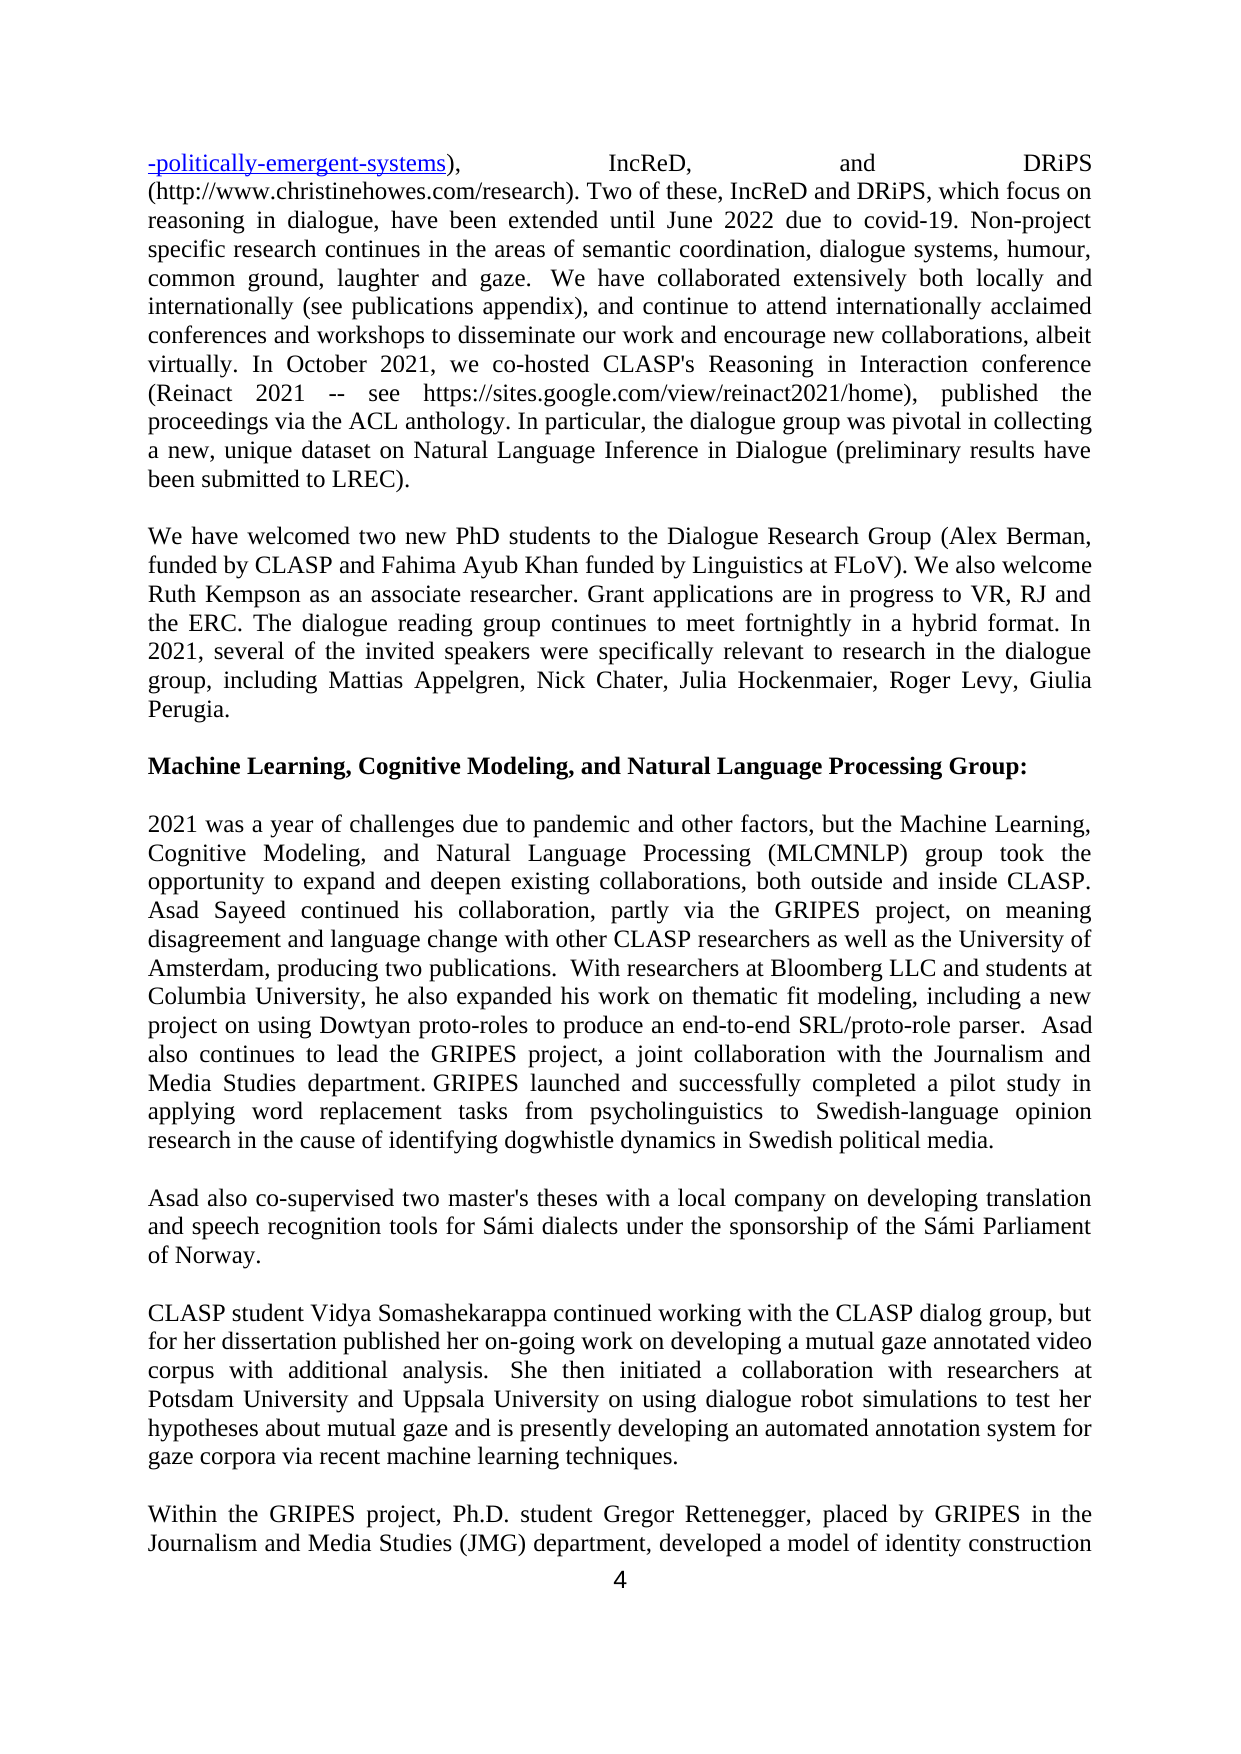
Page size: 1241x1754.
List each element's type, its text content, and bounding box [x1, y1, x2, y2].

text -politically-emergent-systems), IncReD, and DRiPS (http://www.christinehowes.com/research). Two of these, IncReD and DRiPS, which focus on reasoning in dialogue, have been extended until June 2022 due to covid-19. Non-project specific research continues in the areas of semantic coordination, dialogue systems, humour, common ground, laughter and gaze. We have collaborated extensively both locally and internationally (see publications appendix), and continue to attend internationally acclaimed conferences and workshops to disseminate our work and encourage new collaborations, albeit virtually. In October 2021, we co-hosted CLASP's Reasoning in Interaction conference (Reinact 2021 -- see https://sites.google.com/view/reinact2021/home), published the proceedings via the ACL anthology. In particular, the dialogue group was pivotal in collecting a new, unique dataset on Natural Language Inference in Dialogue (preliminary results have been submitted to LREC). [148, 148, 1093, 493]
text 2021 was a year of challenges due to pandemic and other factors, but the Machine Learning, Cognitive Modeling, and Natural Language Processing (MLCMNLP) group took the opportunity to expand and deepen existing collaborations, both outside and inside CLASP. Asad Sayeed continued his collaboration, partly via the GRIPES project, on meaning disagreement and language change with other CLASP researchers as well as the University of Amsterdam, producing two publications. With researchers at Bloomberg LLC and students at Columbia University, he also expanded his work on thematic fit modeling, including a new project on using Dowtyan proto-roles to produce an end-to-end SRL/proto-role parser. Asad also continues to lead the GRIPES project, a joint collaboration with the Journalism and Media Studies department. GRIPES launched and successfully completed a pilot study in applying word replacement tasks from psycholinguistics to Swedish-language opinion research in the cause of identifying dogwhistle dynamics in Swedish political media. [148, 809, 1093, 1154]
text We have welcomed two new PhD students to the Dialogue Research Group (Alex Berman, funded by CLASP and Fahima Ayub Khan funded by Linguistics at FLoV). We also welcome Ruth Kempson as an associate researcher. Grant applications are in progress to VR, RJ and the ERC. The dialogue reading group continues to meet fortnightly in a hybrid format. In 2021, several of the invited speakers were specifically relevant to research in the dialogue group, including Mattias Appelgren, Nick Chater, Julia Hockenmaier, Roger Levy, Giulia Perugia. [148, 521, 1093, 723]
text Machine Learning, Cognitive Modeling, and Natural Language Processing Group: [148, 751, 1093, 780]
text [148, 1499, 1093, 1556]
text CLASP student Vidya Somashekarappa continued working with the CLASP dialog group, but for her dissertation published her on-going work on developing a mutual gaze annotated video corpus with additional analysis. She then initiated a collaboration with researchers at Potsdam University and Uppsala University on using dialogue robot simulations to test her hypotheses about mutual gaze and is presently developing an automated annotation system for gaze corpora via recent machine learning techniques. [148, 1298, 1093, 1470]
text Asad also co-supervised two master's theses with a local company on developing translation and speech recognition tools for Sámi dialects under the sponsorship of the Sámi Parliament of Norway. [148, 1183, 1093, 1269]
